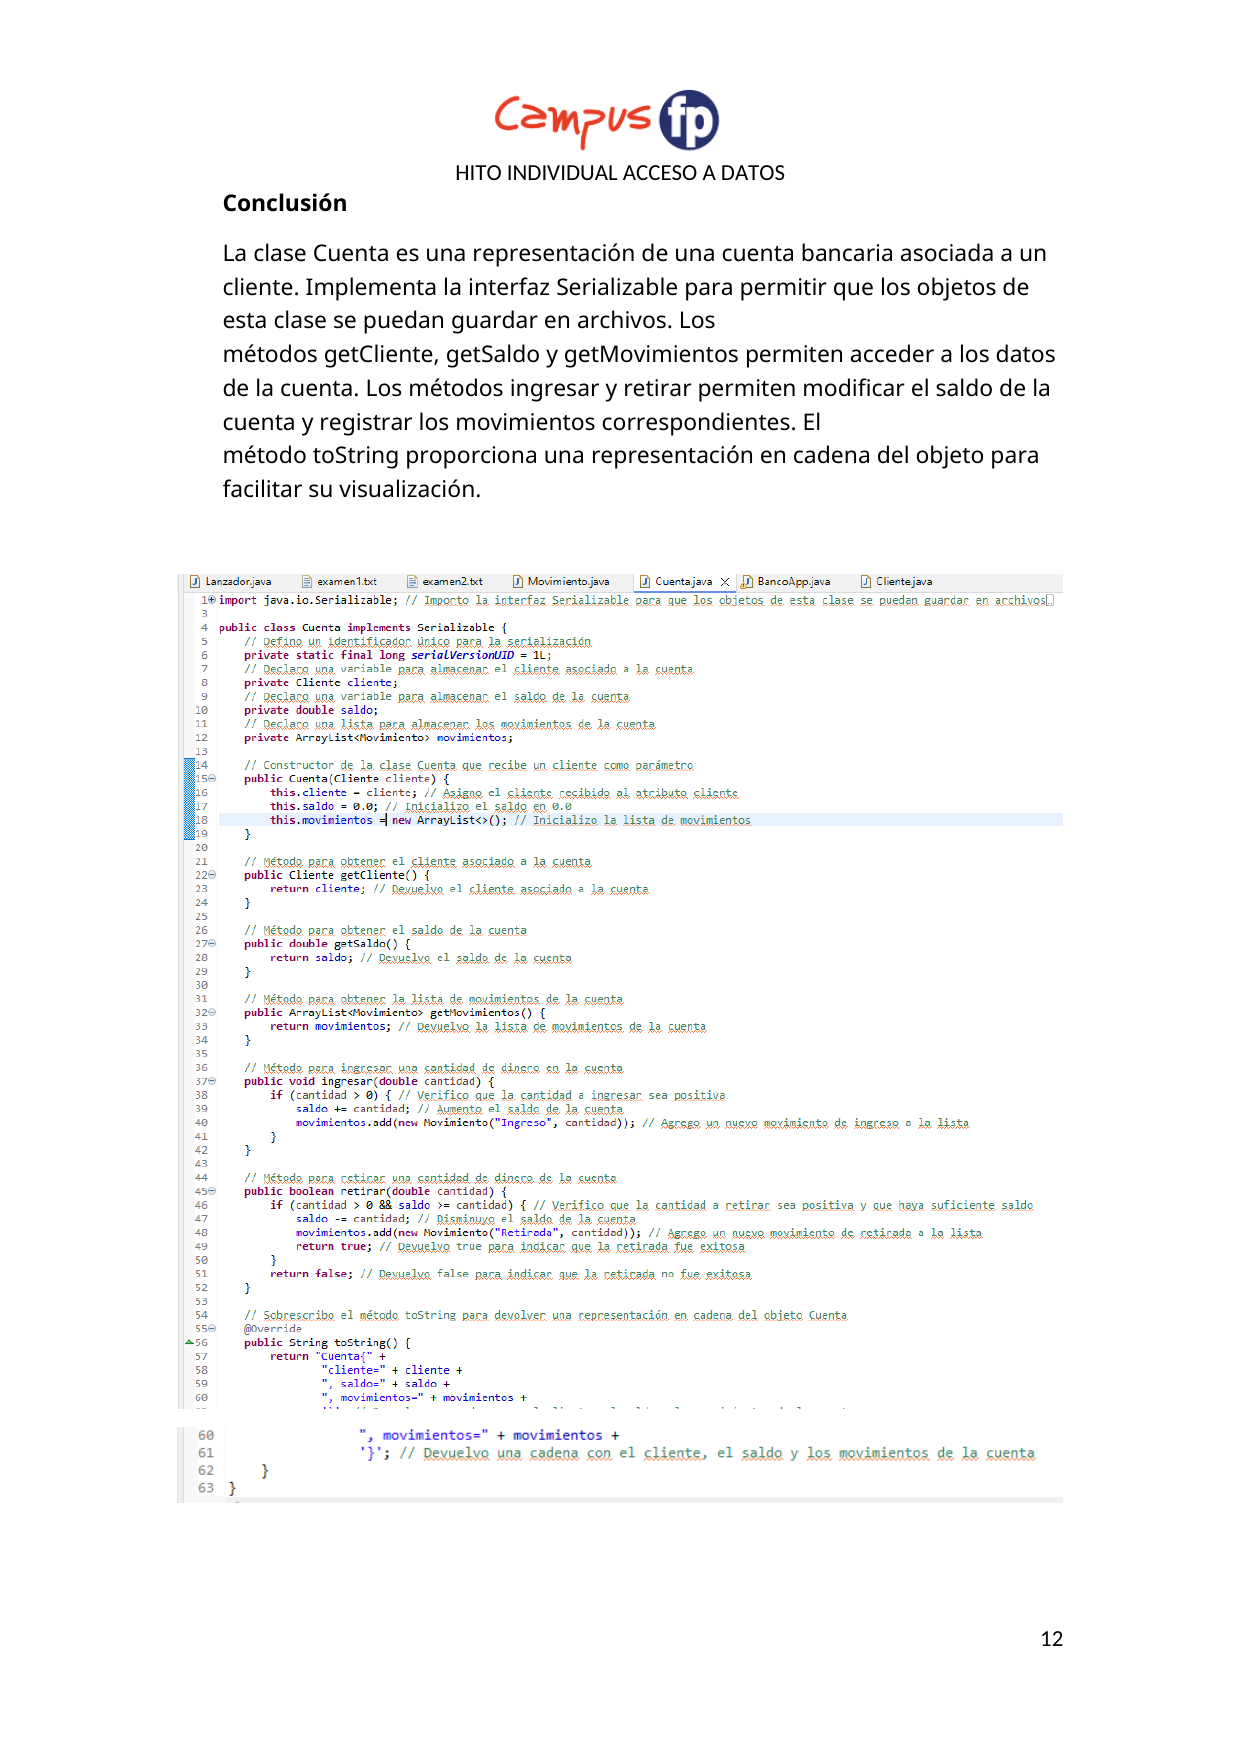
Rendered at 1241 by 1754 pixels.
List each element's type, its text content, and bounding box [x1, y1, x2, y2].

picture [177, 574, 1063, 1409]
picture [408, 73, 832, 159]
picture [177, 1427, 1063, 1503]
text La clase Cuenta es una representación de una cuenta bancaria asociada a un cliente. Implementa la interfaz Serializable para permitir que los objetos de esta clase se puedan guardar en archivos. Los métodos getCliente, getSaldo y getMovimientos permiten acceder a los datos de la cuenta. Los métodos ingresar y retirar permiten modificar el saldo de la cuenta y registrar los movimientos correspondientes. El método toString proporciona una representación en cadena del objeto para facilitar su visualización. [222, 237, 1063, 504]
text Conclusión [222, 187, 1063, 218]
